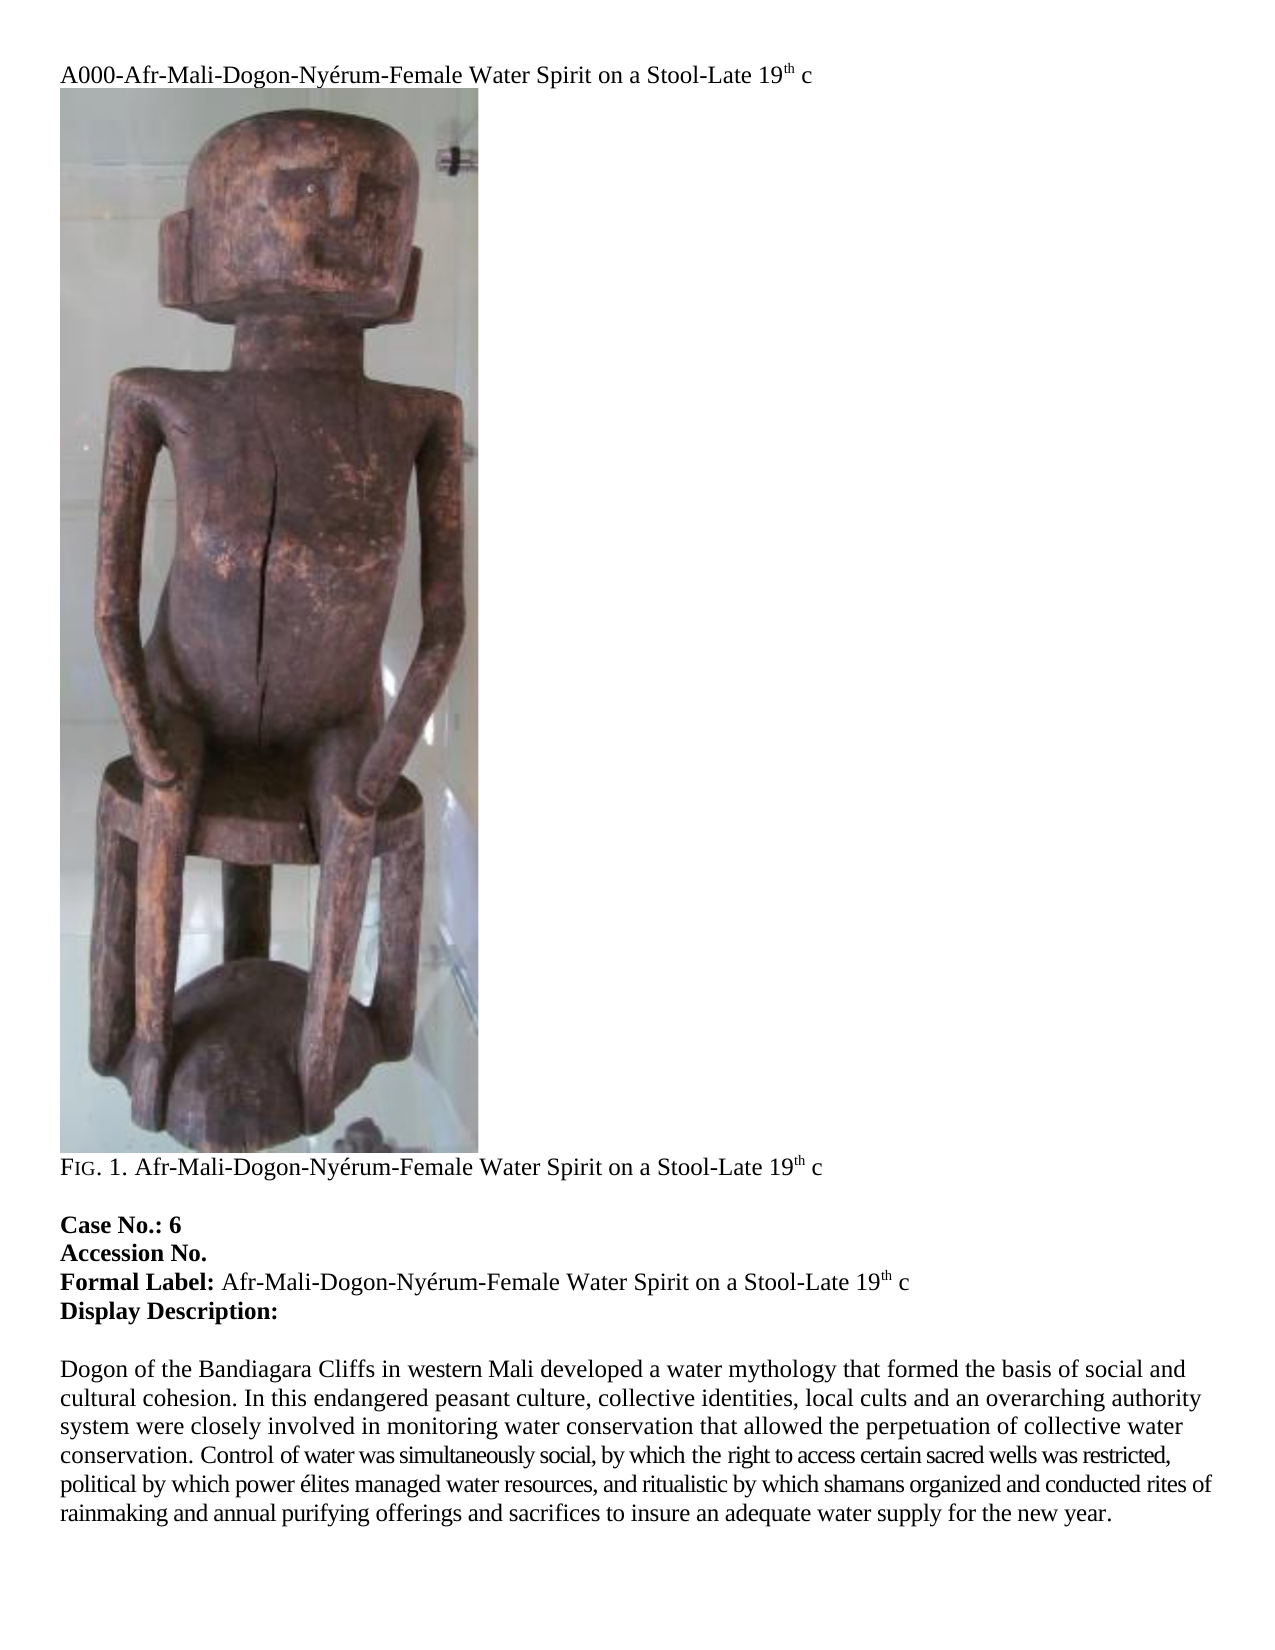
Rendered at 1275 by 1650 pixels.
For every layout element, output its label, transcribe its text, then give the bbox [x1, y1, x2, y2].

text Accession No. [60, 1238, 1215, 1267]
text Display Description: [60, 1296, 1215, 1325]
picture [60, 88, 479, 1152]
text Dogon of the Bandiagara Cliffs in western Mali developed a water mythology that formed the basis of social and cultural cohesion. In this endangered peasant culture, collective identities, local cults and an overarching authority system were closely involved in monitoring water conservation that allowed the perpetuation of collective water conservation. Control of water was simultaneously social, by which the right to access certain sacred wells was restricted, political by which power élites managed water resources, and ritualistic by which shamans organized and conducted rites of rainmaking and annual purifying offerings and sacrifices to insure an adequate water supply for the new year. [60, 1354, 1215, 1526]
text Formal Label: Afr-Mali-Dogon-Nyérum-Female Water Spirit on a Stool-Late 19th c [60, 1267, 1215, 1296]
text A000-Afr-Mali-Dogon-Nyérum-Female Water Spirit on a Stool-Late 19th c [60, 60, 1215, 89]
text Case No.: 6 [60, 1210, 1215, 1238]
text Fig. 1. Afr-Mali-Dogon-Nyérum-Female Water Spirit on a Stool-Late 19th c [60, 1152, 1215, 1181]
